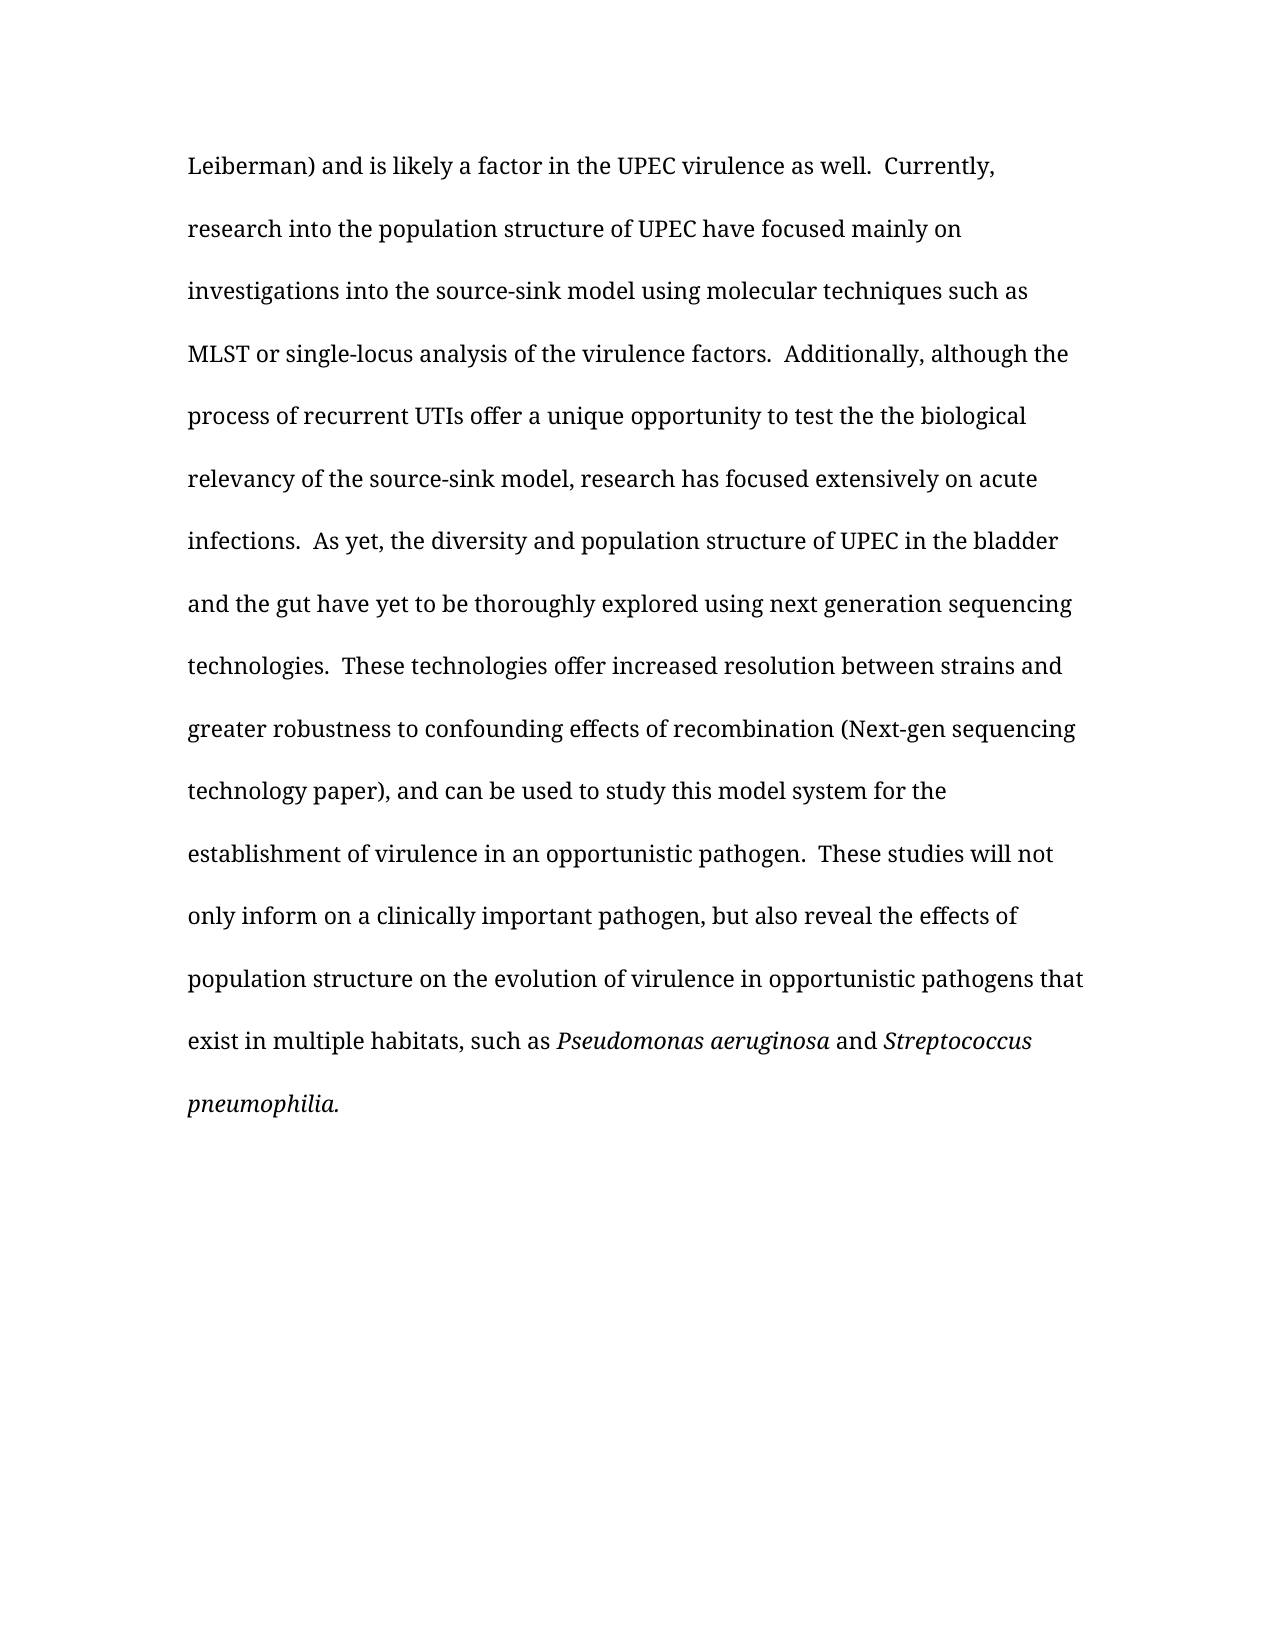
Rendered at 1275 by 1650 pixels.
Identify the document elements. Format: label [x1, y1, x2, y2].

text [187, 150, 1087, 1119]
